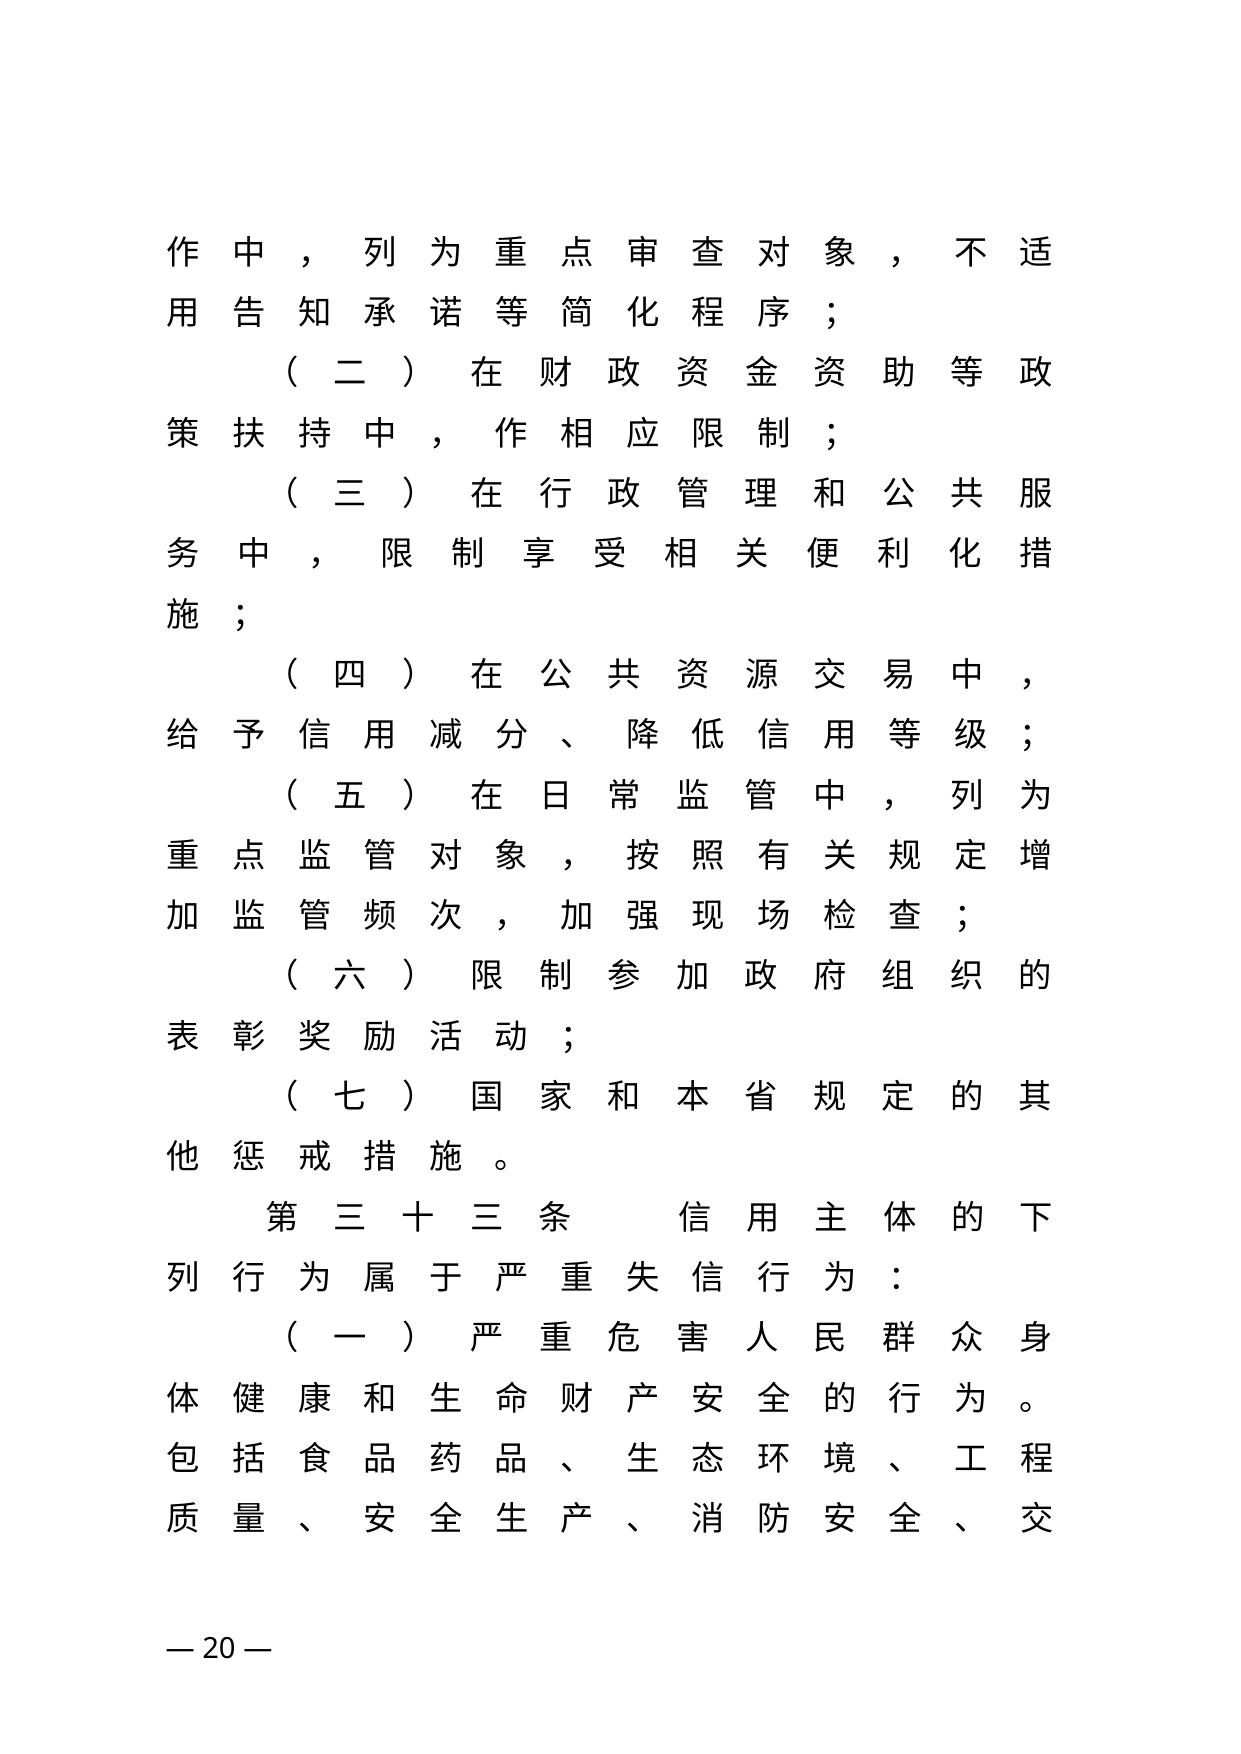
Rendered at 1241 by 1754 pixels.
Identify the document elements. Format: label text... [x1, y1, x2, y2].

text （五）在日常监管中，列为重点监管对象，按照有关规定增加监管频次，加强现场检查； [167, 762, 1085, 943]
text （六）限制参加政府组织的表彰奖励活动； [167, 943, 1085, 1064]
text （三）在行政管理和公共服务中，限制享受相关便利化措施； [167, 461, 1085, 642]
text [167, 219, 1085, 340]
text （二）在财政资金资助等政策扶持中，作相应限制； [167, 340, 1085, 461]
text （四）在公共资源交易中，给予信用减分、降低信用等级； [167, 642, 1085, 762]
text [167, 1305, 1085, 1546]
text （七）国家和本省规定的其他惩戒措施。 [167, 1064, 1085, 1184]
text 第三十三条 信用主体的下列行为属于严重失信行为： [167, 1184, 1085, 1305]
